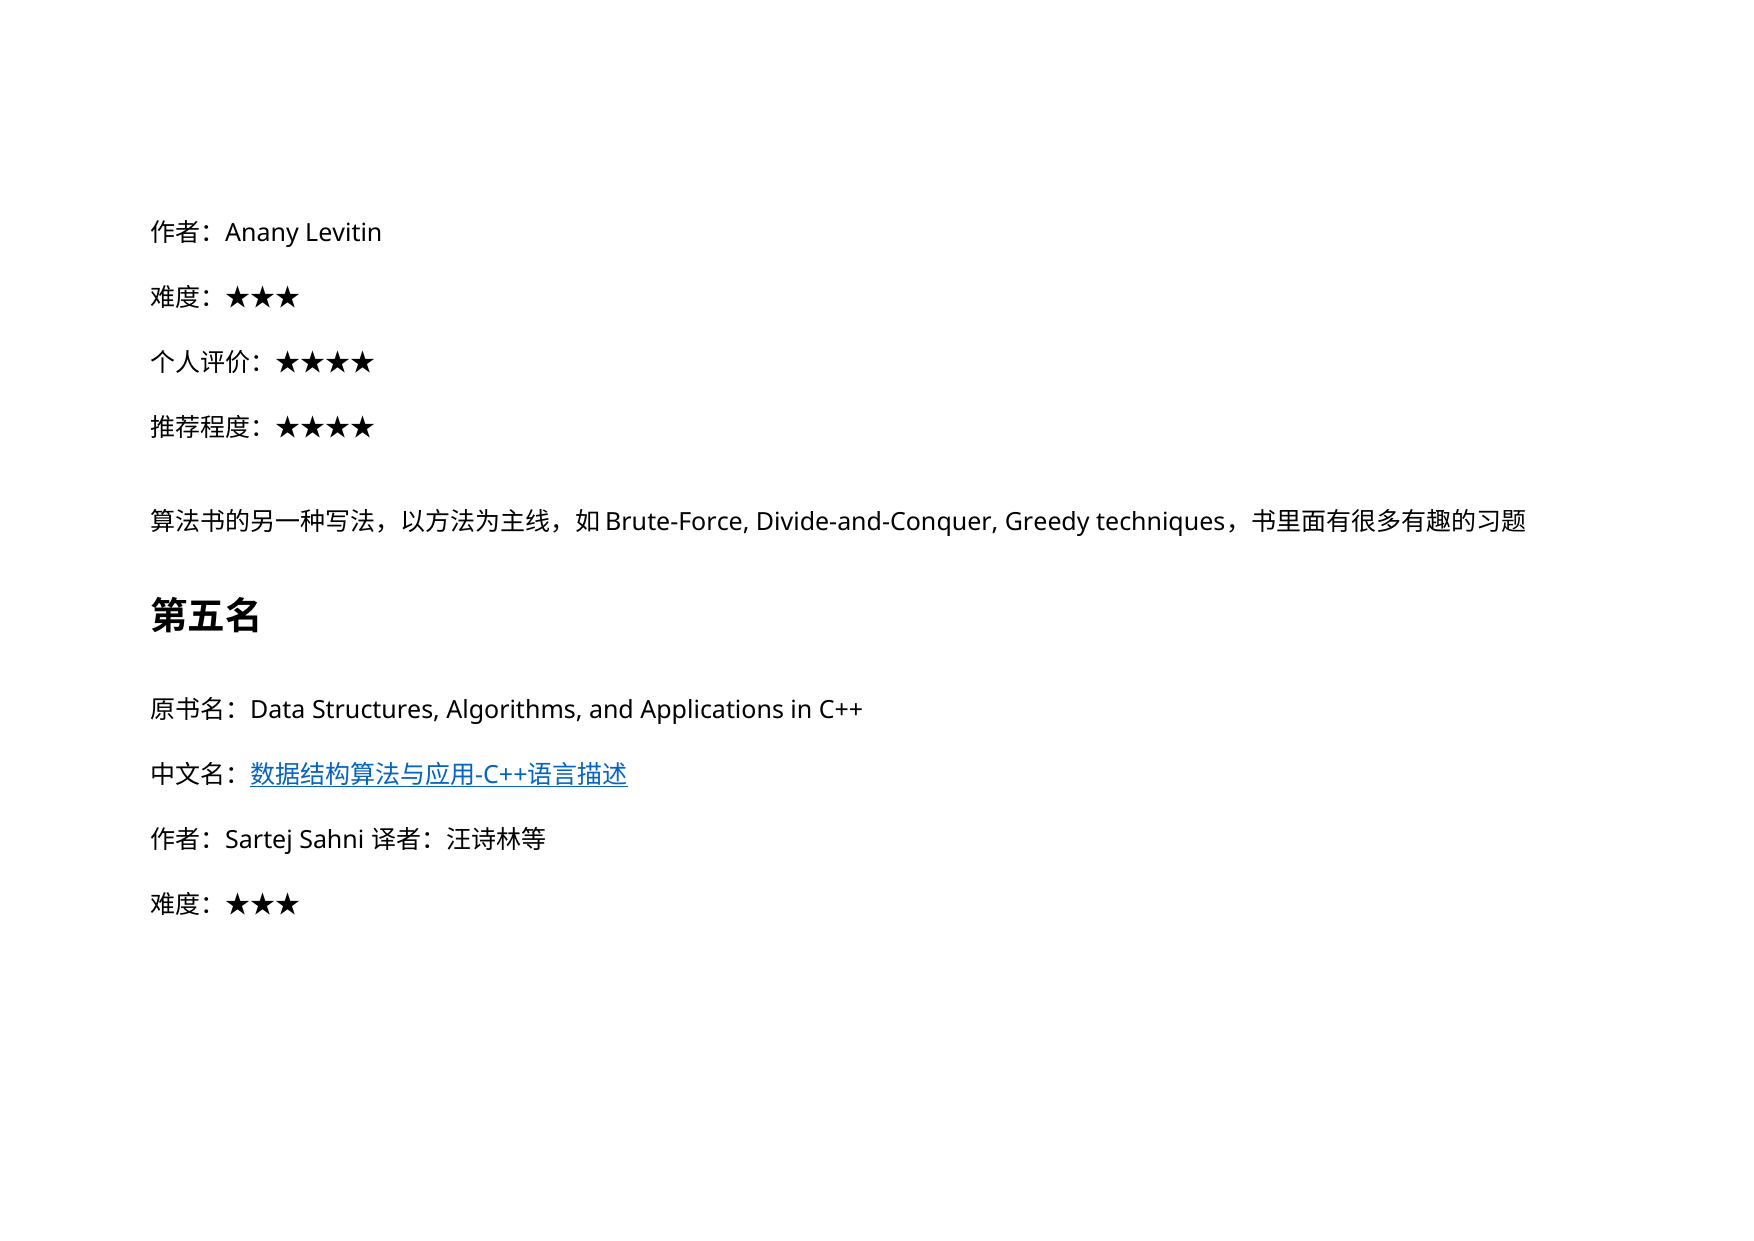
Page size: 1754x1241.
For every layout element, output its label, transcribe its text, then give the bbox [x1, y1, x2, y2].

text 算法书的另一种写法，以方法为主线，如Brute-Force, Divide-and-Conquer, Greedy techniques，书里面有很多有趣的习题 [150, 487, 1604, 552]
subtitle 第五名 [150, 581, 1604, 646]
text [150, 675, 1604, 935]
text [150, 198, 1604, 458]
